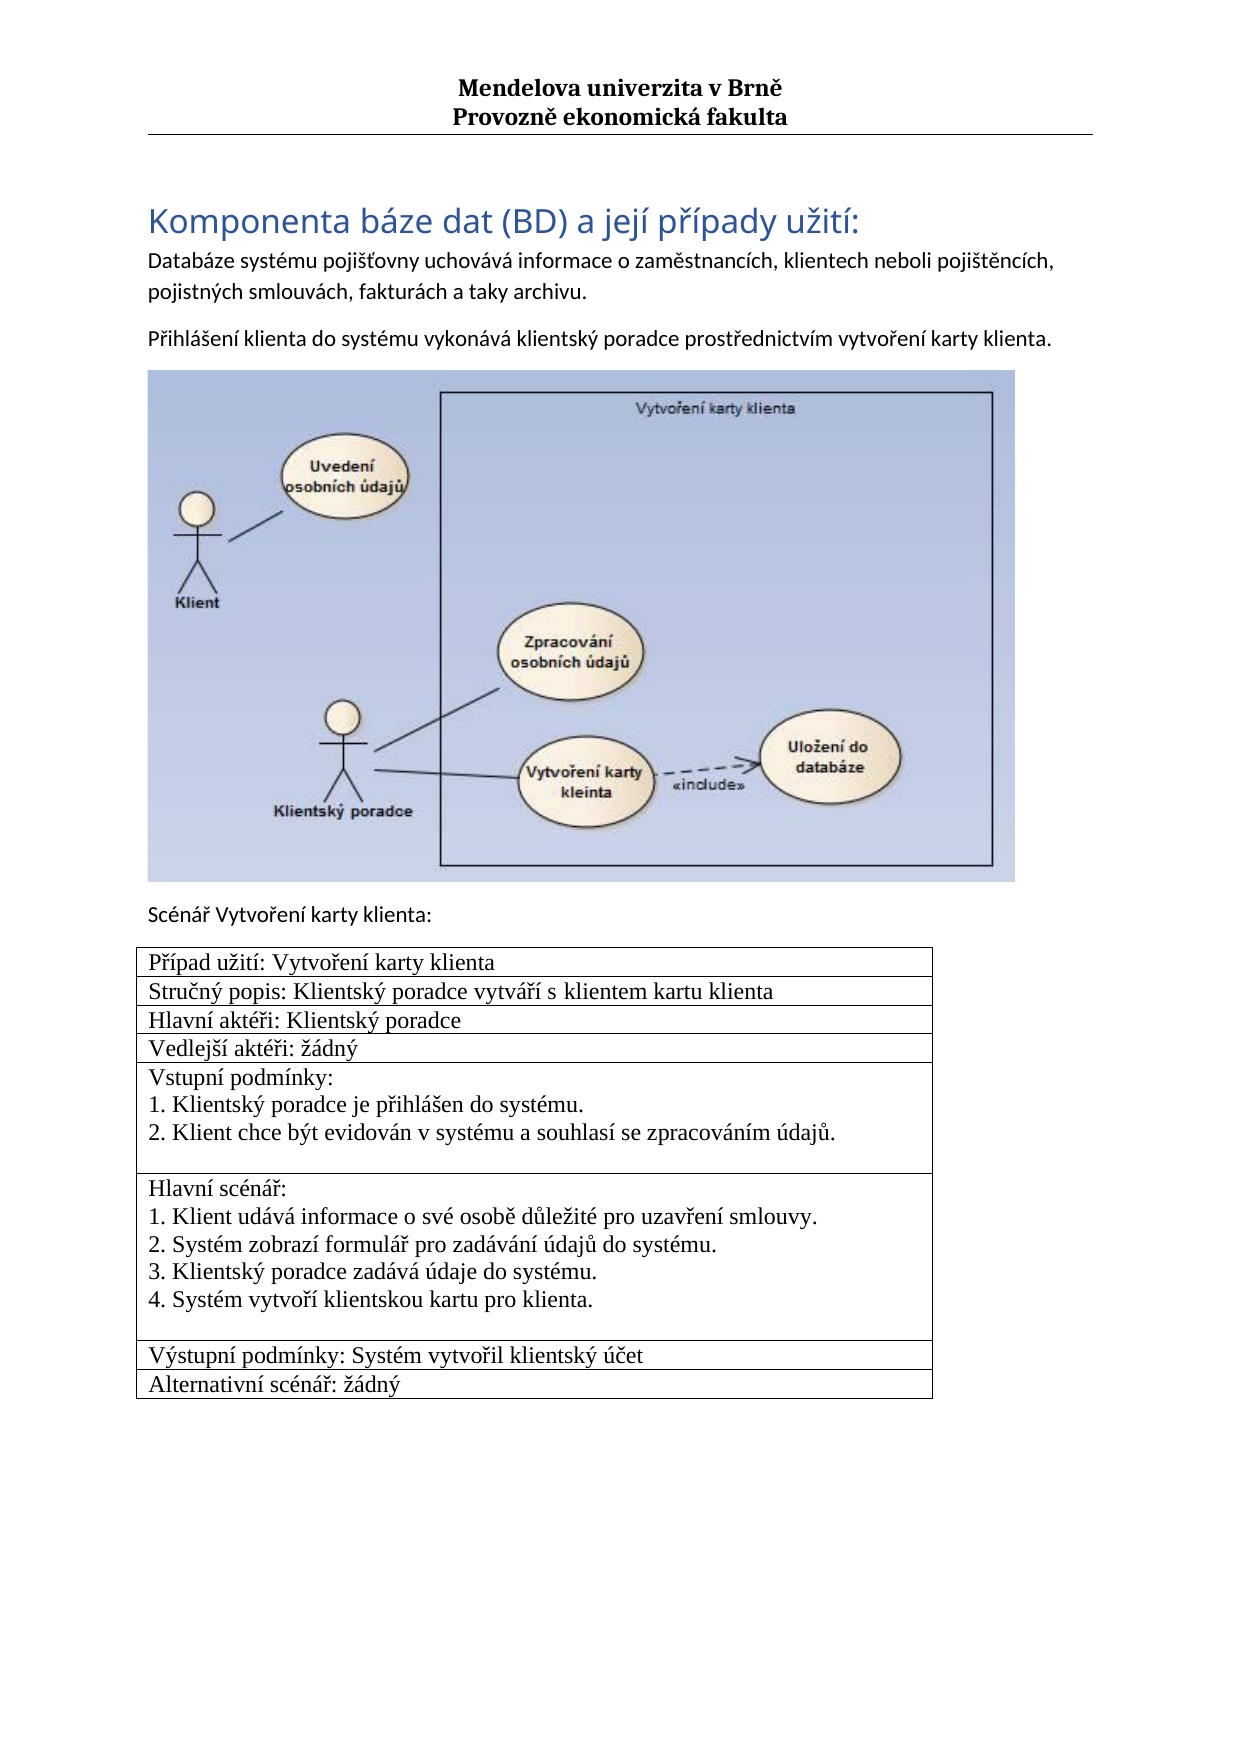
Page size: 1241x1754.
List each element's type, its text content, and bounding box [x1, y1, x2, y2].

table_cell Výstupní podmínky: Systém vytvořil klientský účet [137, 1341, 932, 1369]
table_cell Vedlejší aktéři: žádný [137, 1034, 932, 1062]
subtitle Komponenta báze dat (BD) a její případy užití: [148, 198, 1093, 243]
text Scénář Vytvoření karty klienta: [148, 900, 1093, 928]
table_cell Alternativní scénář: žádný [137, 1370, 932, 1398]
table_cell Stručný popis: Klientský poradce vytváří s klientem kartu klienta [137, 977, 932, 1004]
table_cell Hlavní scénář: 1. Klient udává informace o své osobě důležité pro uzavření smlouvy. 2. Systém zobrazí formulář pro zadávání údajů do systému. 3. Klientský poradce zadává údaje do systému. 4. Systém vytvoří klientskou kartu pro klienta. [137, 1174, 932, 1340]
table_header Případ užití: Vytvoření karty klienta [137, 948, 932, 976]
text Přihlášení klienta do systému vykonává klientský poradce prostřednictvím vytvoření karty klienta. [148, 324, 1093, 352]
table_cell Vstupní podmínky: 1. Klientský poradce je přihlášen do systému. 2. Klient chce být evidován v systému a souhlasí se zpracováním údajů. [137, 1063, 932, 1173]
table_cell Hlavní aktéři: Klientský poradce [137, 1006, 932, 1033]
text Databáze systému pojišťovny uchovává informace o zaměstnancích, klientech neboli pojištěncích, pojistných smlouvách, fakturách a taky archivu. [148, 247, 1093, 305]
